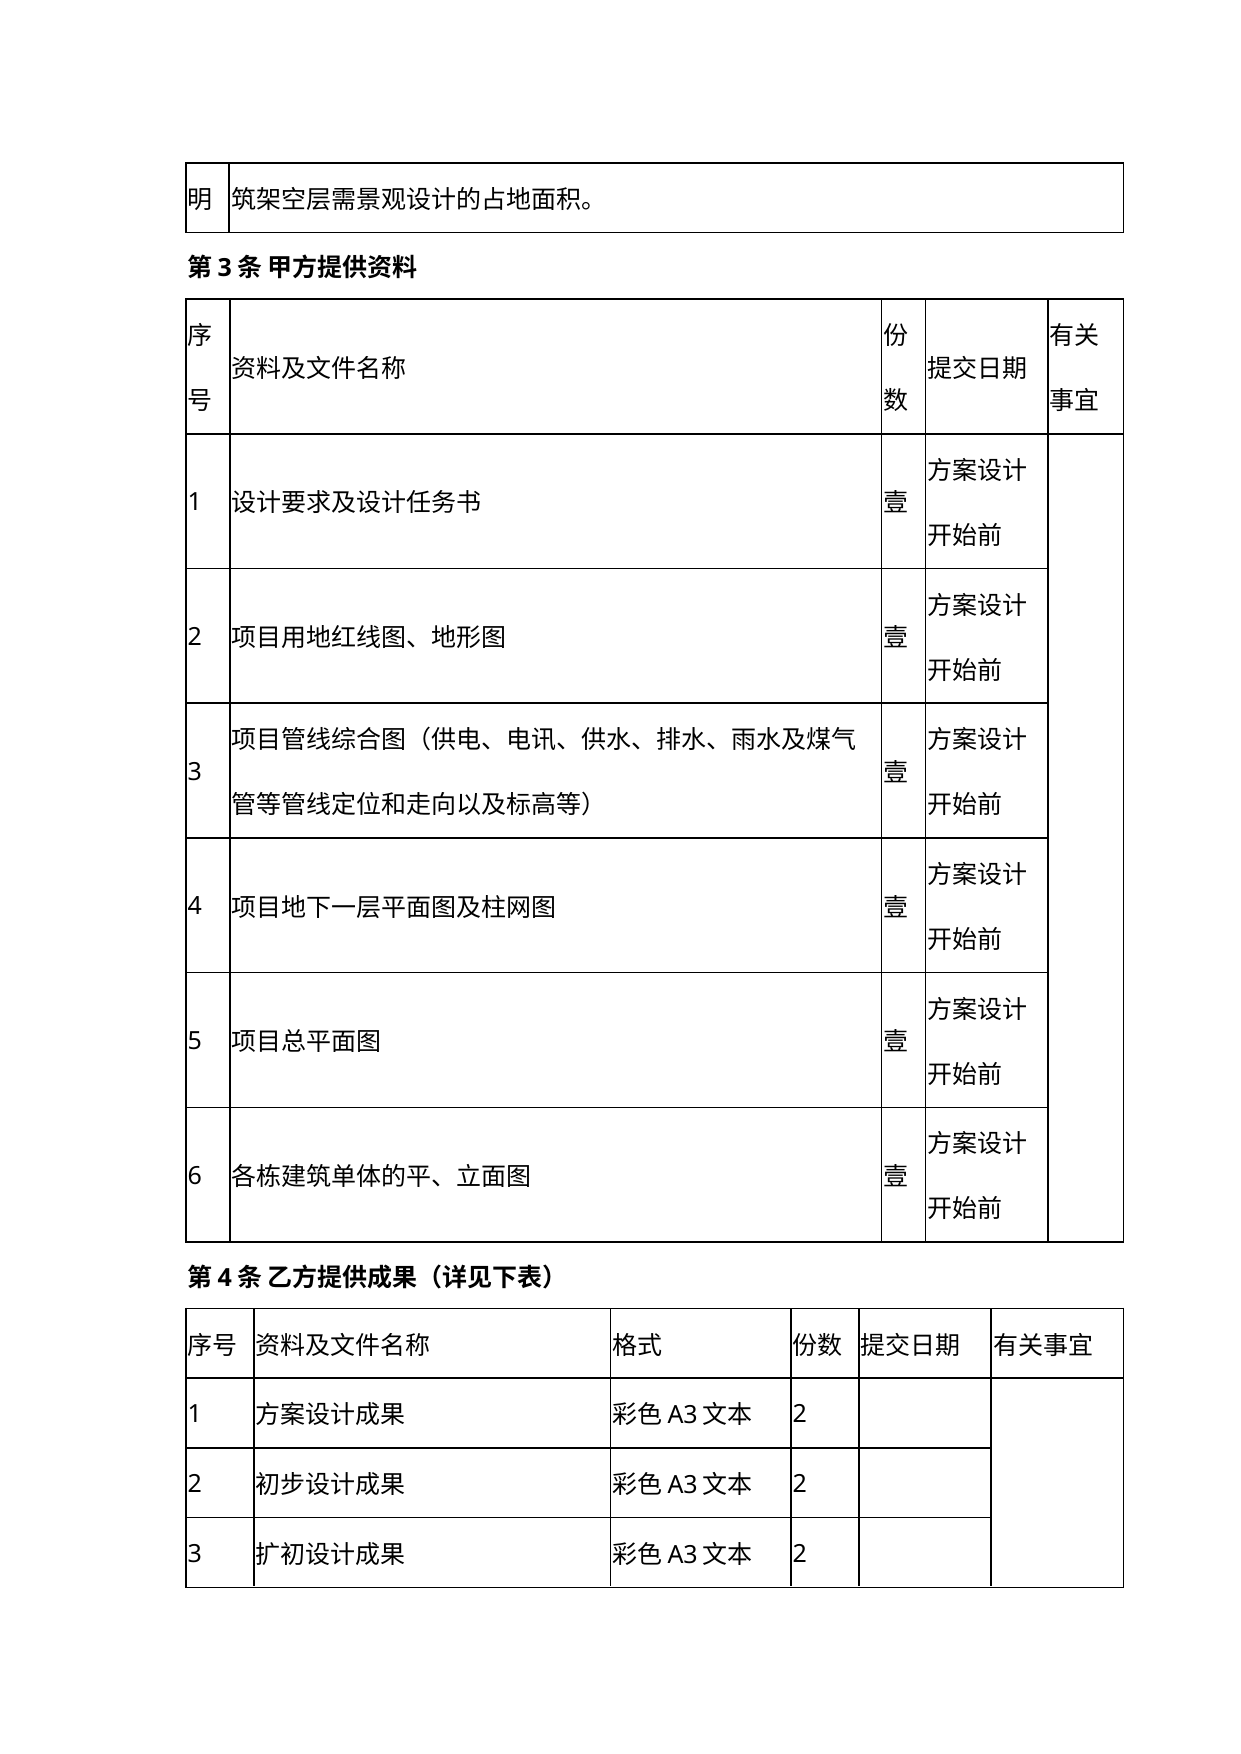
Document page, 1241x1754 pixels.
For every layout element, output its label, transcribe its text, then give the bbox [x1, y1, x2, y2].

table_cell 项目管线综合图（供电、电讯、供水、排水、雨水及煤气管等管线定位和走向以及标高等） [231, 704, 881, 837]
table_header 资料及文件名称 [255, 1309, 610, 1377]
table_cell 彩色A3文本 [611, 1518, 790, 1586]
table_cell 2 [792, 1379, 858, 1447]
table_header 序号 [187, 1309, 253, 1377]
table_header 格式 [611, 1309, 790, 1377]
table_cell 3 [187, 704, 229, 837]
table_cell 彩色A3文本 [611, 1379, 790, 1447]
table_cell 壹 [882, 1108, 925, 1241]
table_cell 2 [187, 1449, 253, 1517]
table_header 资料及文件名称 [231, 300, 881, 433]
table_cell 1 [187, 435, 229, 568]
table_header 有关事宜 [1049, 300, 1123, 433]
table_cell 6 [187, 1108, 229, 1241]
table_cell 1 [187, 1379, 253, 1447]
table_cell [992, 1379, 1123, 1586]
table_cell 项目用地红线图、地形图 [231, 569, 881, 702]
table_header 提交日期 [860, 1309, 990, 1377]
table_cell 2 [792, 1518, 858, 1586]
subtitle 第4条 乙方提供成果（详见下表） [187, 1243, 1053, 1308]
table_header 份数 [882, 300, 925, 433]
table_cell 设计要求及设计任务书 [231, 435, 881, 568]
table_cell 方案设计开始前 [926, 973, 1047, 1106]
table_header 份数 [792, 1309, 858, 1377]
table_cell 各栋建筑单体的平、立面图 [231, 1108, 881, 1241]
table_cell 壹 [882, 569, 925, 702]
table_cell 3 [187, 1518, 253, 1586]
table_cell 壹 [882, 973, 925, 1106]
table_cell 壹 [882, 435, 925, 568]
table_cell 方案设计成果 [255, 1379, 610, 1447]
table_cell 方案设计开始前 [926, 1108, 1047, 1241]
table_cell [860, 1518, 990, 1586]
table_cell 扩初设计成果 [255, 1518, 610, 1586]
table_cell 壹 [882, 704, 925, 837]
table_cell 初步设计成果 [255, 1449, 610, 1517]
table_cell 壹 [882, 839, 925, 972]
table_cell 方案设计开始前 [926, 839, 1047, 972]
table_cell 项目地下一层平面图及柱网图 [231, 839, 881, 972]
table_cell 5 [187, 973, 229, 1106]
table_cell 彩色A3文本 [611, 1449, 790, 1517]
table_cell 2 [792, 1449, 858, 1517]
table_header 有关事宜 [992, 1309, 1123, 1377]
table_cell 说明 [187, 164, 228, 232]
table_cell [1049, 435, 1123, 1241]
subtitle 第3条 甲方提供资料 [187, 233, 1053, 298]
table_cell 方案设计开始前 [926, 435, 1047, 568]
table_cell 方案设计开始前 [926, 704, 1047, 837]
table_header 提交日期 [926, 300, 1047, 433]
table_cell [230, 164, 1123, 232]
table_cell 4 [187, 839, 229, 972]
table_cell [860, 1379, 990, 1447]
table_header 序号 [187, 300, 229, 433]
table_cell 方案设计开始前 [926, 569, 1047, 702]
table_cell 2 [187, 569, 229, 702]
table_cell 项目总平面图 [231, 973, 881, 1106]
table_cell [860, 1449, 990, 1517]
